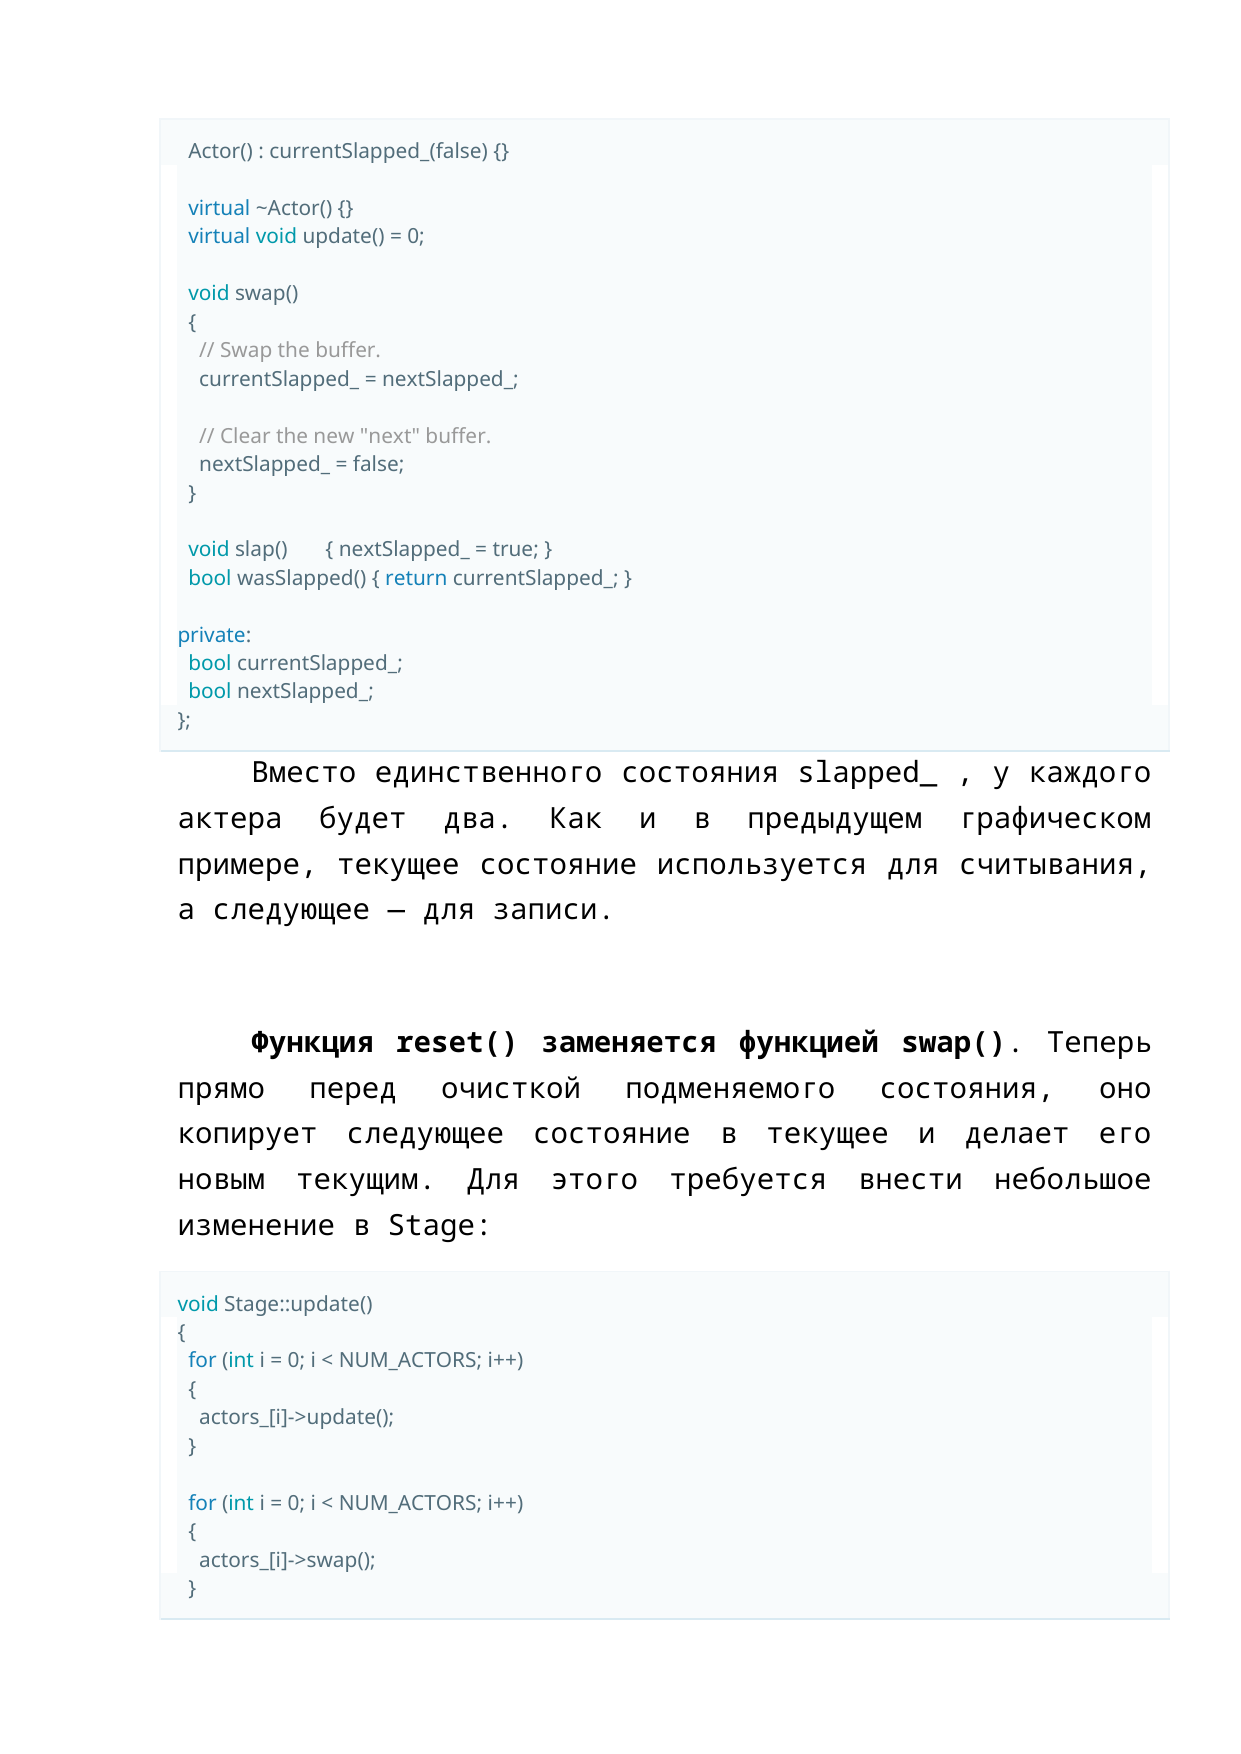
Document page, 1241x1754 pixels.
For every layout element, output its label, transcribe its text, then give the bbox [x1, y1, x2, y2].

text } [177, 1431, 1152, 1459]
text private: [177, 620, 1152, 648]
text Вместо единственного состояния slapped_ , у каждого актера будет два. Как и в предыдущем графическом примере, текущее состояние используется для считывания, а следующее — для записи. [177, 752, 1152, 928]
text { [177, 1374, 1152, 1402]
text { [177, 1317, 1152, 1346]
text virtual ~Actor() {} [177, 193, 1152, 222]
text for (int i = 0; i < NUM_ACTORS; i++) [177, 1346, 1152, 1374]
text } [177, 478, 1152, 506]
text nextSlapped_ = false; [177, 449, 1152, 478]
text for (int i = 0; i < NUM_ACTORS; i++) [177, 1488, 1152, 1516]
text // Swap the buffer. [177, 335, 1152, 364]
text virtual void update() = 0; [177, 222, 1152, 250]
text { [177, 307, 1152, 335]
text bool currentSlapped_; [177, 648, 1152, 677]
text Actor() : currentSlapped_(false) {} [161, 120, 1168, 165]
text actors_[i]->update(); [177, 1402, 1152, 1431]
text void slap() { nextSlapped_ = true; } [177, 534, 1152, 563]
text } [161, 1555, 1168, 1618]
text void Stage::update() [161, 1272, 1168, 1317]
text Функция reset() заменяется функцией swap(). Теперь прямо перед очисткой подменяемого состояния, оно копирует следующее состояние в текущее и делает его новым текущим. Для этого требуется внести небольшое изменение в Stage: [177, 1022, 1152, 1244]
text bool wasSlapped() { return currentSlapped_; } [177, 563, 1152, 591]
text }; [161, 687, 1168, 750]
text { [177, 1516, 1152, 1545]
text currentSlapped_ = nextSlapped_; [177, 364, 1152, 392]
text void swap() [177, 278, 1152, 307]
text // Clear the new "next" buffer. [177, 421, 1152, 449]
